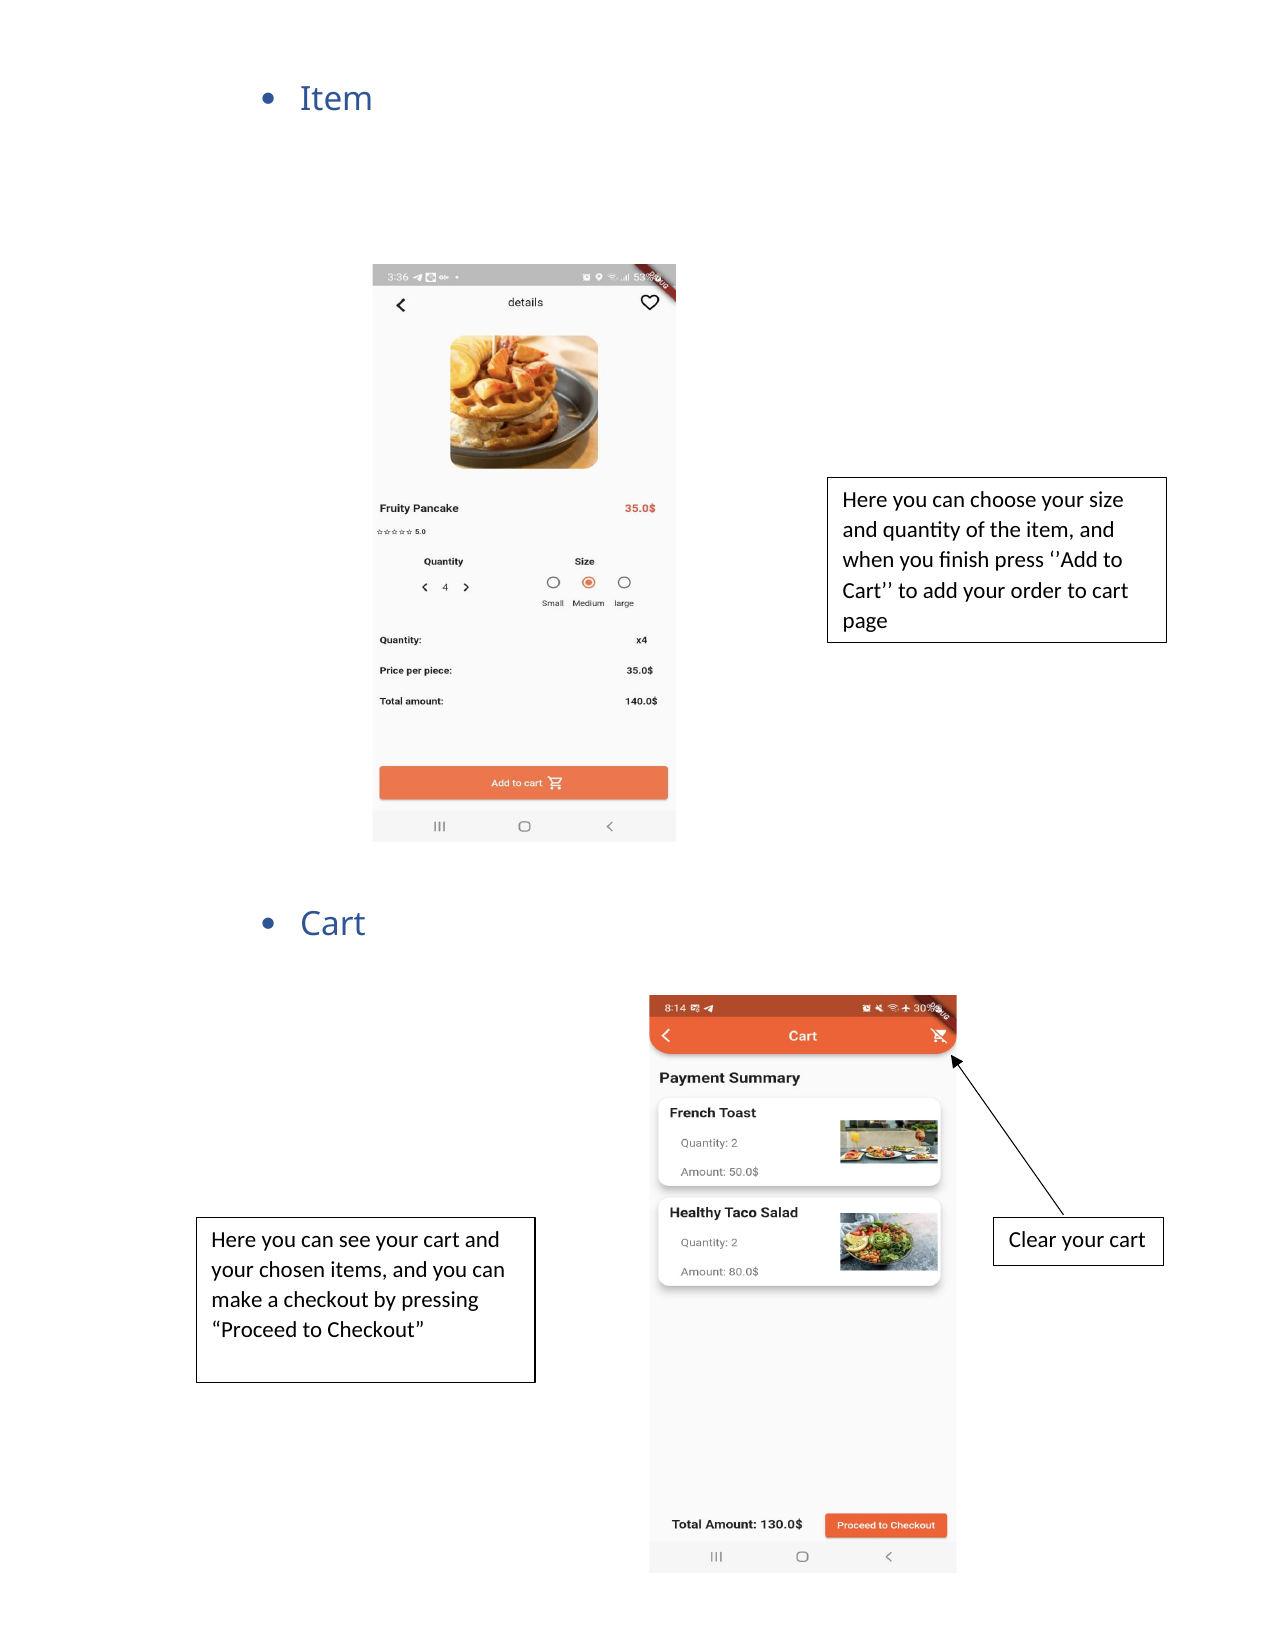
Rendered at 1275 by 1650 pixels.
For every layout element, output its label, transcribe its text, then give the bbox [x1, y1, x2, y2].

subtitle Item [262, 75, 1200, 120]
subtitle Cart [262, 899, 1200, 945]
picture [372, 264, 676, 842]
picture [649, 995, 957, 1573]
